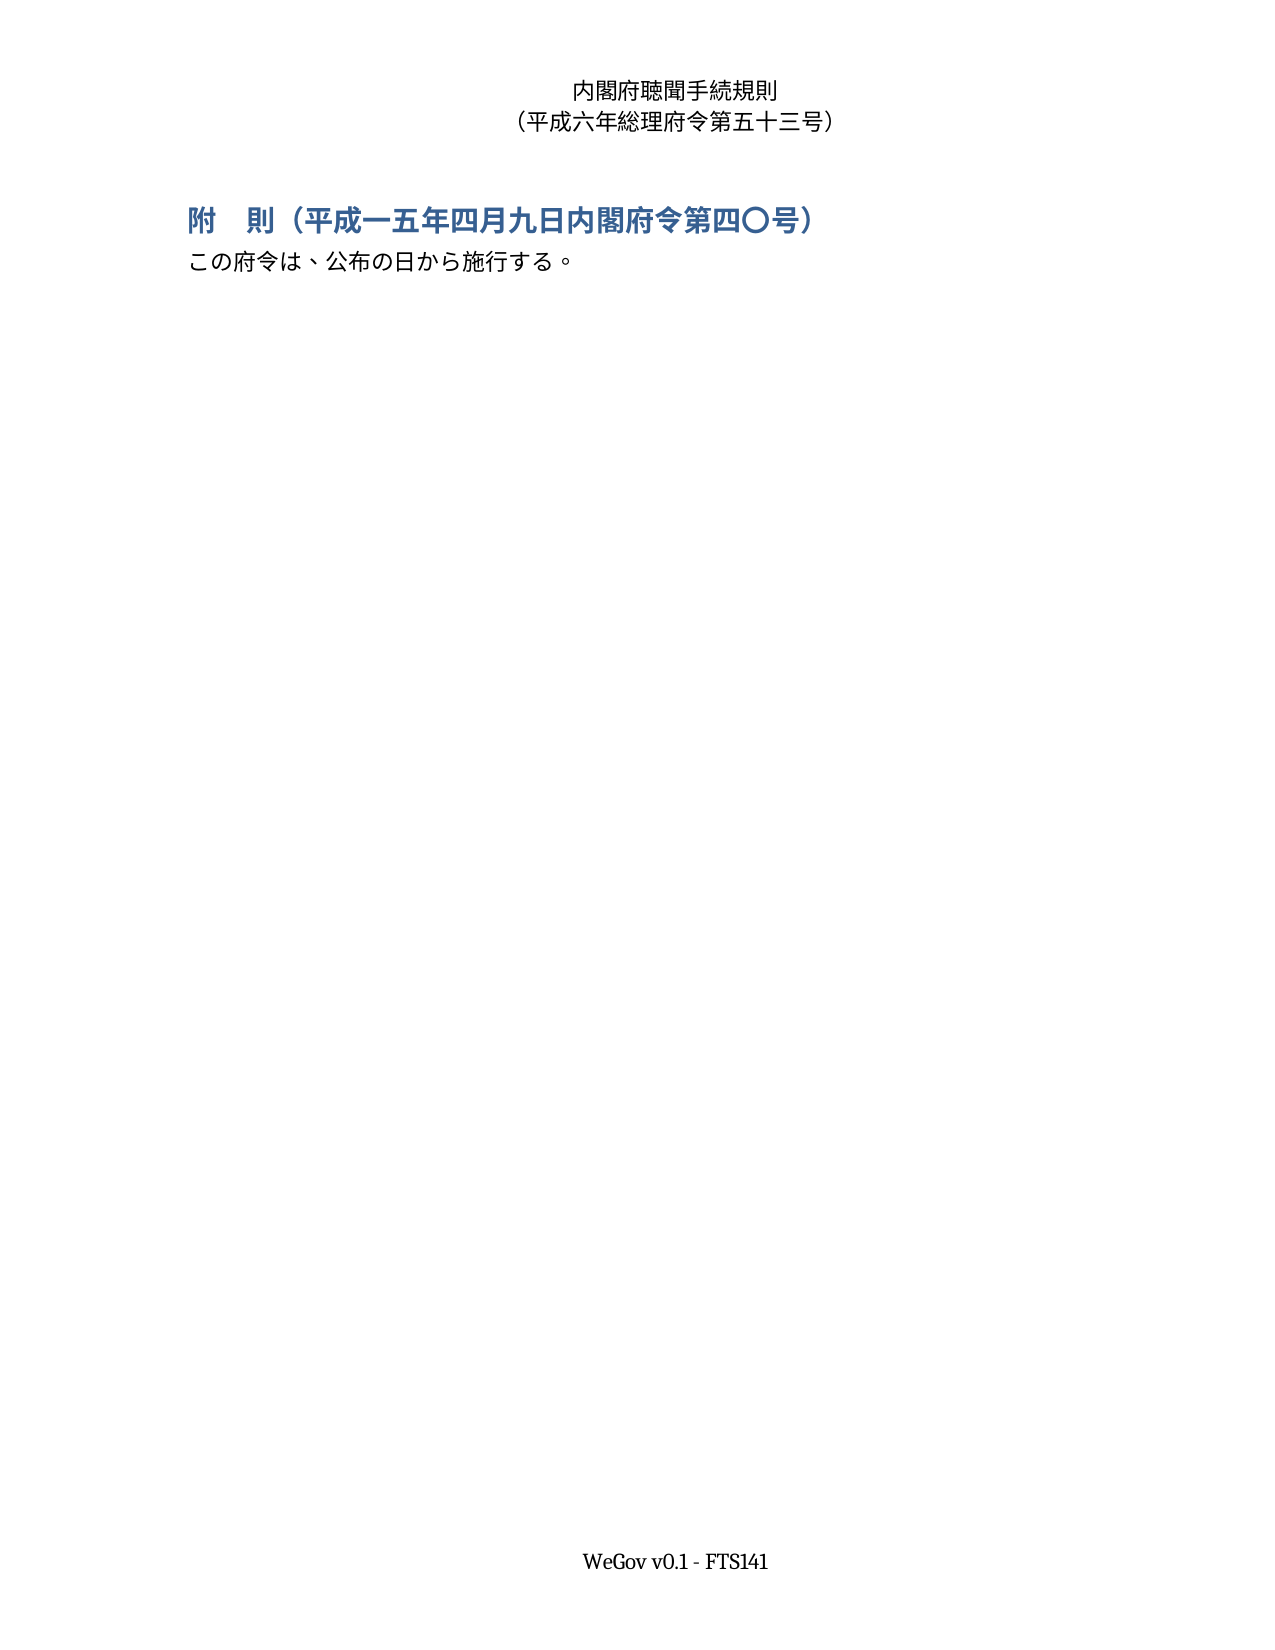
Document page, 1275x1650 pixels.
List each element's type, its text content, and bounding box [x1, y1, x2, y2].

text この府令は、公布の日から施行する。 [187, 246, 1087, 277]
subtitle 附 則（平成一五年四月九日内閣府令第四〇号） [187, 200, 1087, 240]
